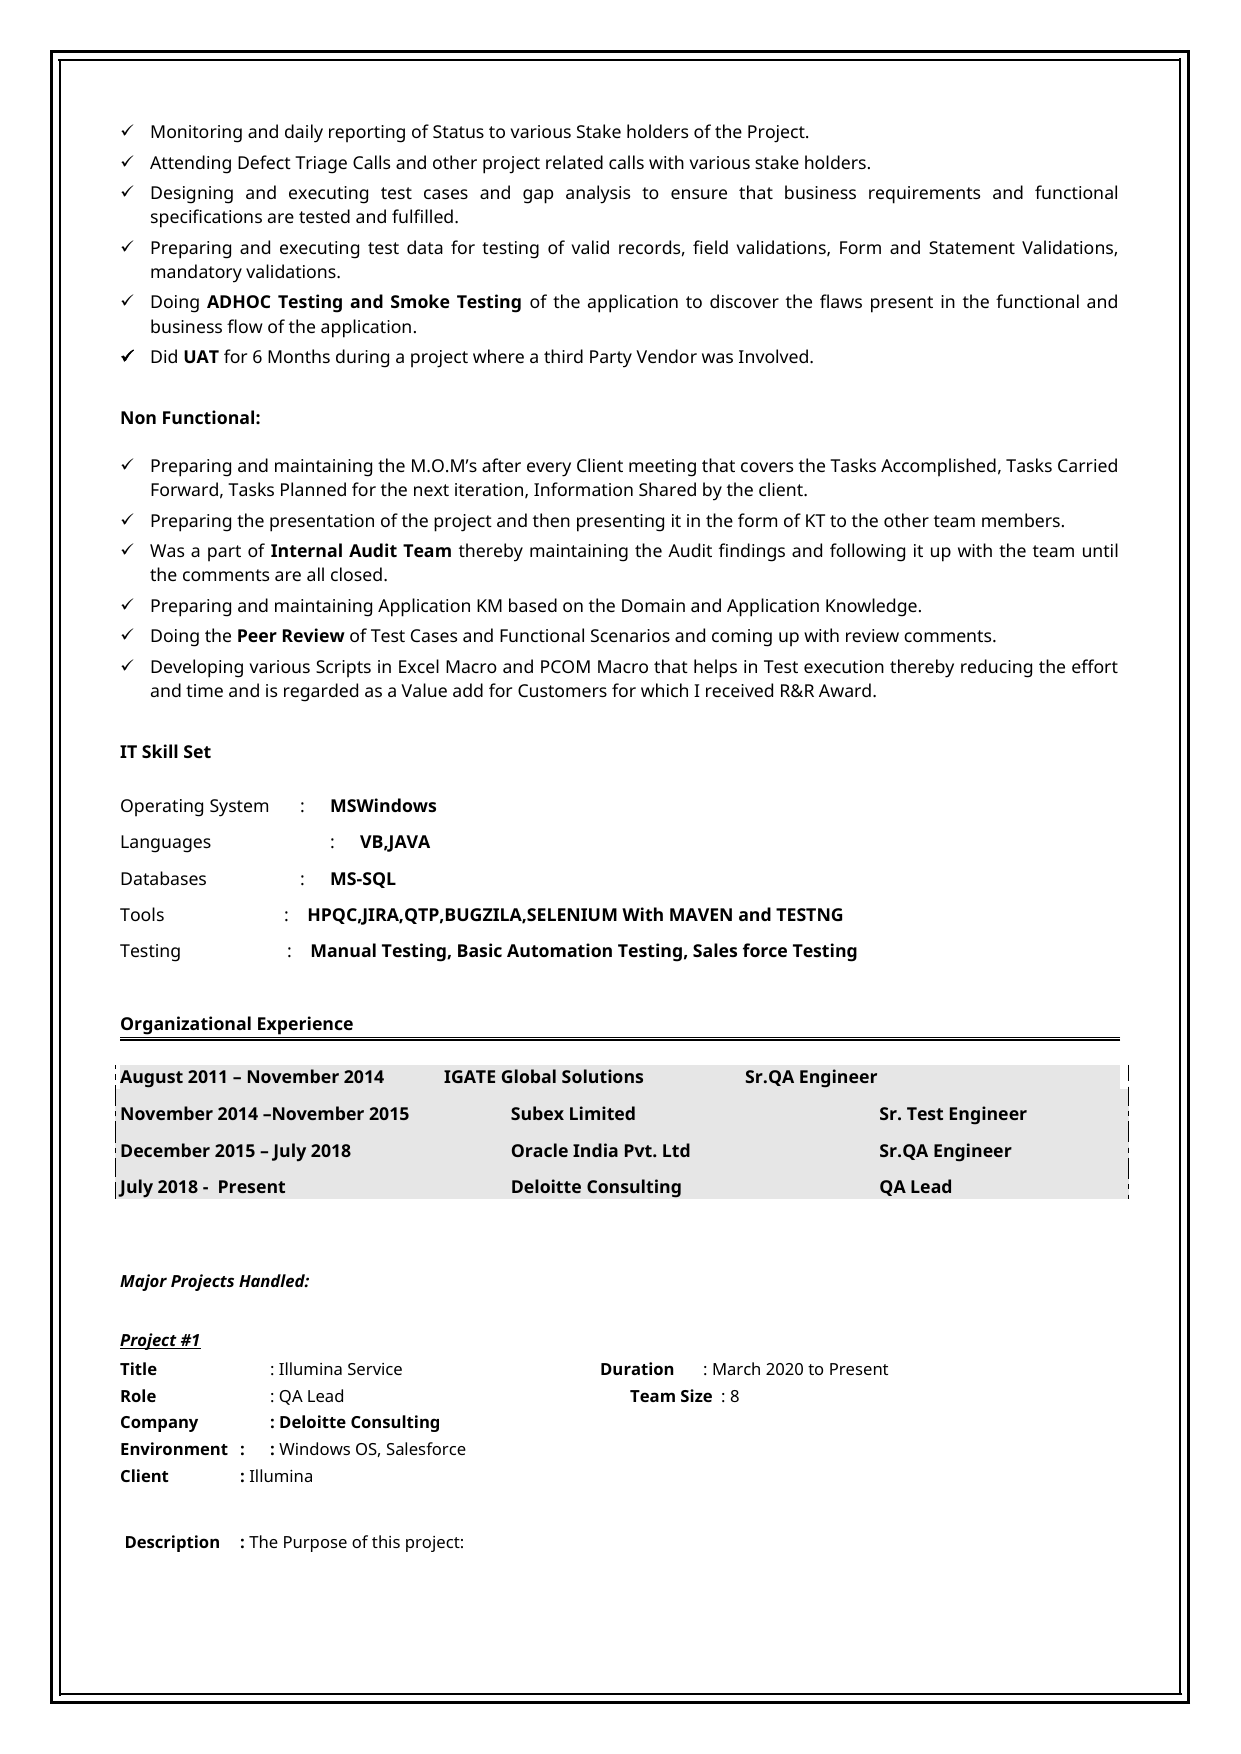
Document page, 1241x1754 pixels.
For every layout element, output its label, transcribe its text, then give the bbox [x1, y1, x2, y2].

text Client : Illumina [120, 1465, 1120, 1487]
text August 2011 – November 2014 IGATE Global Solutions Sr.QA Engineer [120, 1065, 1120, 1089]
list Preparing and maintaining Application KM based on the Domain and Application Knowledge. [120, 593, 1120, 617]
list Attending Defect Triage Calls and other project related calls with various stake holders. [120, 150, 1120, 174]
text Operating System : MSWindows [120, 794, 1120, 818]
list Major Projects Handled: [120, 1270, 1120, 1293]
list Designing and executing test cases and gap analysis to ensure that business requirements and functional specifications are tested and fulfilled. [120, 181, 1120, 229]
list Preparing the presentation of the project and then presenting it in the form of KT to the other team members. [120, 508, 1120, 532]
text Environment : : Windows OS, Salesforce [120, 1438, 1120, 1461]
list Preparing and maintaining the M.O.M’s after every Client meeting that covers the Tasks Accomplished, Tasks Carried Forward, Tasks Planned for the next iteration, Information Shared by the client. [120, 454, 1120, 502]
text Role : QA Lead Team Size : 8 [120, 1384, 1120, 1407]
text Non Functional: [120, 405, 1120, 429]
list Title : Illumina Service Duration : March 2020 to Present [120, 1357, 1120, 1380]
list Monitoring and daily reporting of Status to various Stake holders of the Project. [120, 120, 1120, 144]
text November 2014 –November 2015 Subex Limited Sr. Test Engineer [115, 1101, 1129, 1126]
text Description : The Purpose of this project: [120, 1531, 1120, 1554]
list Doing the Peer Review of Test Cases and Functional Scenarios and coming up with review comments. [120, 624, 1120, 648]
list Developing various Scripts in Excel Macro and PCOM Macro that helps in Test execution thereby reducing the effort and time and is regarded as a Value add for Customers for which I received R&R Award. [120, 654, 1120, 702]
list Project #1 [120, 1328, 1120, 1351]
list Did UAT for 6 Months during a project where a third Party Vendor was Involved. [120, 344, 1120, 369]
list Doing ADHOC Testing and Smoke Testing of the application to discover the flaws present in the functional and business flow of the application. [120, 290, 1120, 338]
text Company : Deloitte Consulting [120, 1411, 1120, 1434]
text July 2018 - Present Deloitte Consulting QA Lead [115, 1175, 1129, 1199]
text Tools : HPQC,JIRA,QTP,BUGZILA,SELENIUM With MAVEN and TESTNG [120, 902, 1120, 927]
text Databases : MS-SQL [120, 866, 1120, 890]
text Testing : Manual Testing, Basic Automation Testing, Sales force Testing [120, 939, 1120, 963]
text Organizational Experience [120, 1011, 1120, 1037]
list Was a part of Internal Audit Team thereby maintaining the Audit findings and following it up with the team until the comments are all closed. [120, 539, 1120, 587]
text Languages : VB,JAVA [120, 830, 1120, 854]
text IT Skill Set [120, 739, 1120, 763]
text December 2015 – July 2018 Oracle India Pvt. Ltd Sr.QA Engineer [115, 1138, 1129, 1162]
list Preparing and executing test data for testing of valid records, field validations, Form and Statement Validations, mandatory validations. [120, 235, 1120, 284]
